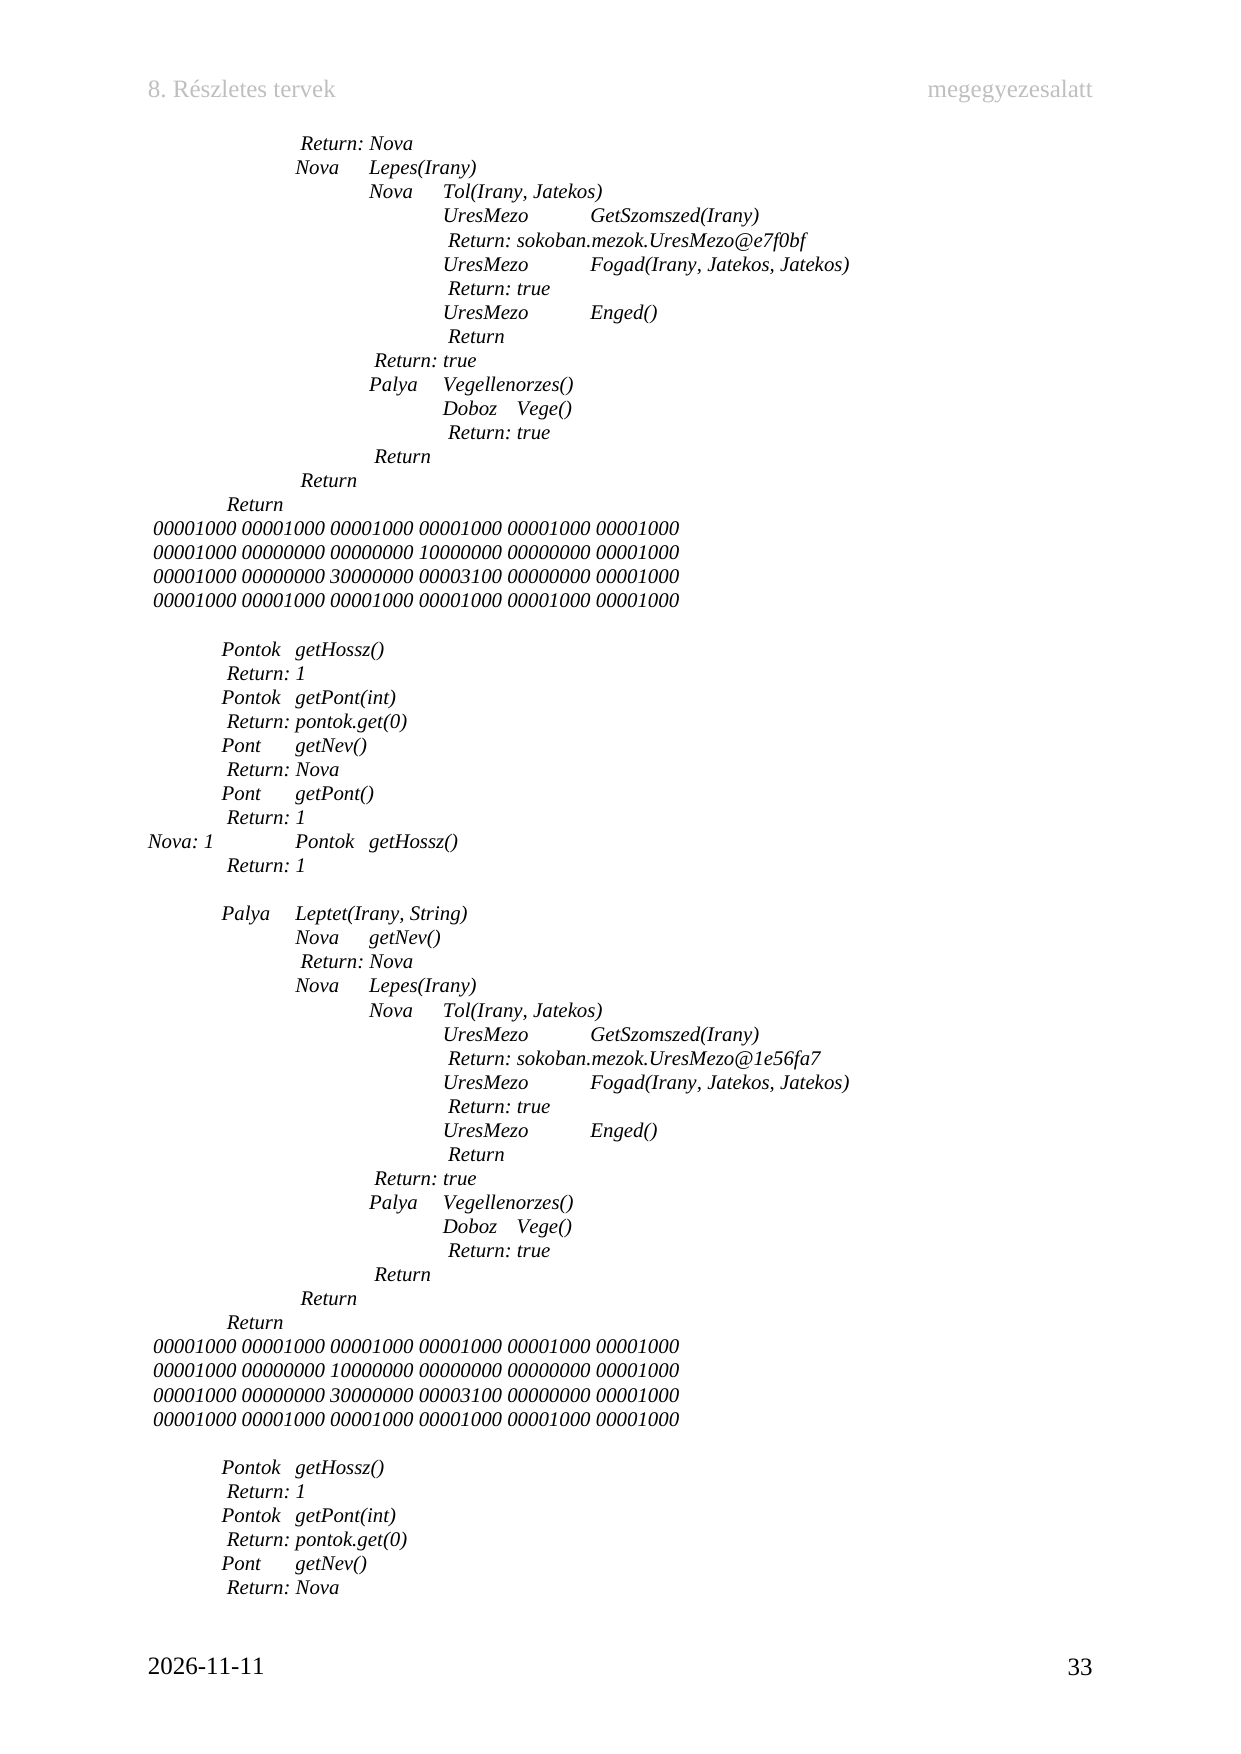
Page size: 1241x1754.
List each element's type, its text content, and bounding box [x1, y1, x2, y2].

text Nova Lepes(Irany) [148, 155, 1093, 179]
text Return: true [148, 420, 1093, 444]
text Return: 1 [148, 805, 1093, 829]
text UresMezo Fogad(Irany, Jatekos, Jatekos) [148, 252, 1093, 276]
text Return: 1 [148, 1479, 1093, 1503]
text Pontok getHossz() [148, 637, 1093, 661]
text Return: Nova [148, 757, 1093, 781]
text Pontok getPont(int) [148, 1503, 1093, 1527]
text 00001000 00000000 30000000 00003100 00000000 00001000 [148, 1382, 1093, 1407]
text Return: pontok.get(0) [148, 709, 1093, 733]
text Return [148, 1286, 1093, 1310]
text Return [148, 1142, 1093, 1166]
text 00001000 00001000 00001000 00001000 00001000 00001000 [148, 1334, 1093, 1358]
text Return: pontok.get(0) [148, 1527, 1093, 1551]
text Return [148, 1310, 1093, 1334]
text 00001000 00000000 10000000 00000000 00000000 00001000 [148, 1358, 1093, 1382]
text Palya Vegellenorzes() [148, 372, 1093, 396]
text 00001000 00000000 00000000 10000000 00000000 00001000 [148, 540, 1093, 564]
text Return: true [148, 276, 1093, 300]
text UresMezo Enged() [148, 300, 1093, 324]
text Return: Nova [148, 949, 1093, 973]
text Nova: 1 Pontok getHossz() [148, 829, 1093, 853]
text Return: true [148, 1094, 1093, 1118]
text Pont getNev() [148, 733, 1093, 757]
text UresMezo Fogad(Irany, Jatekos, Jatekos) [148, 1070, 1093, 1094]
text UresMezo GetSzomszed(Irany) [148, 1022, 1093, 1046]
text Return: true [148, 1166, 1093, 1190]
text 00001000 00001000 00001000 00001000 00001000 00001000 [148, 1407, 1093, 1431]
text Nova getNev() [148, 925, 1093, 949]
text Return [148, 468, 1093, 492]
text Palya Vegellenorzes() [148, 1190, 1093, 1214]
text Pontok getPont(int) [148, 685, 1093, 709]
text Return: 1 [148, 853, 1093, 877]
text Doboz Vege() [148, 1214, 1093, 1238]
text Doboz Vege() [148, 396, 1093, 420]
text Pont getPont() [148, 781, 1093, 805]
text Return: true [148, 348, 1093, 372]
text 00001000 00001000 00001000 00001000 00001000 00001000 [148, 516, 1093, 540]
text 00001000 00000000 30000000 00003100 00000000 00001000 [148, 564, 1093, 588]
text Return [148, 324, 1093, 348]
text UresMezo Enged() [148, 1118, 1093, 1142]
text Return [148, 492, 1093, 516]
text Return [148, 444, 1093, 468]
text Nova Tol(Irany, Jatekos) [148, 179, 1093, 203]
text Nova Tol(Irany, Jatekos) [148, 997, 1093, 1022]
text Return: true [148, 1238, 1093, 1262]
text Return: sokoban.mezok.UresMezo@1e56fa7 [148, 1046, 1093, 1070]
text Palya Leptet(Irany, String) [148, 901, 1093, 925]
text Return: Nova [148, 1575, 1093, 1599]
text Return: 1 [148, 661, 1093, 685]
text Return: sokoban.mezok.UresMezo@e7f0bf [148, 227, 1093, 252]
text Return [148, 1262, 1093, 1286]
text Pontok getHossz() [148, 1455, 1093, 1479]
text 00001000 00001000 00001000 00001000 00001000 00001000 [148, 588, 1093, 612]
text Return: Nova [148, 131, 1093, 155]
text Pont getNev() [148, 1551, 1093, 1575]
text UresMezo GetSzomszed(Irany) [148, 203, 1093, 227]
text Nova Lepes(Irany) [148, 973, 1093, 997]
